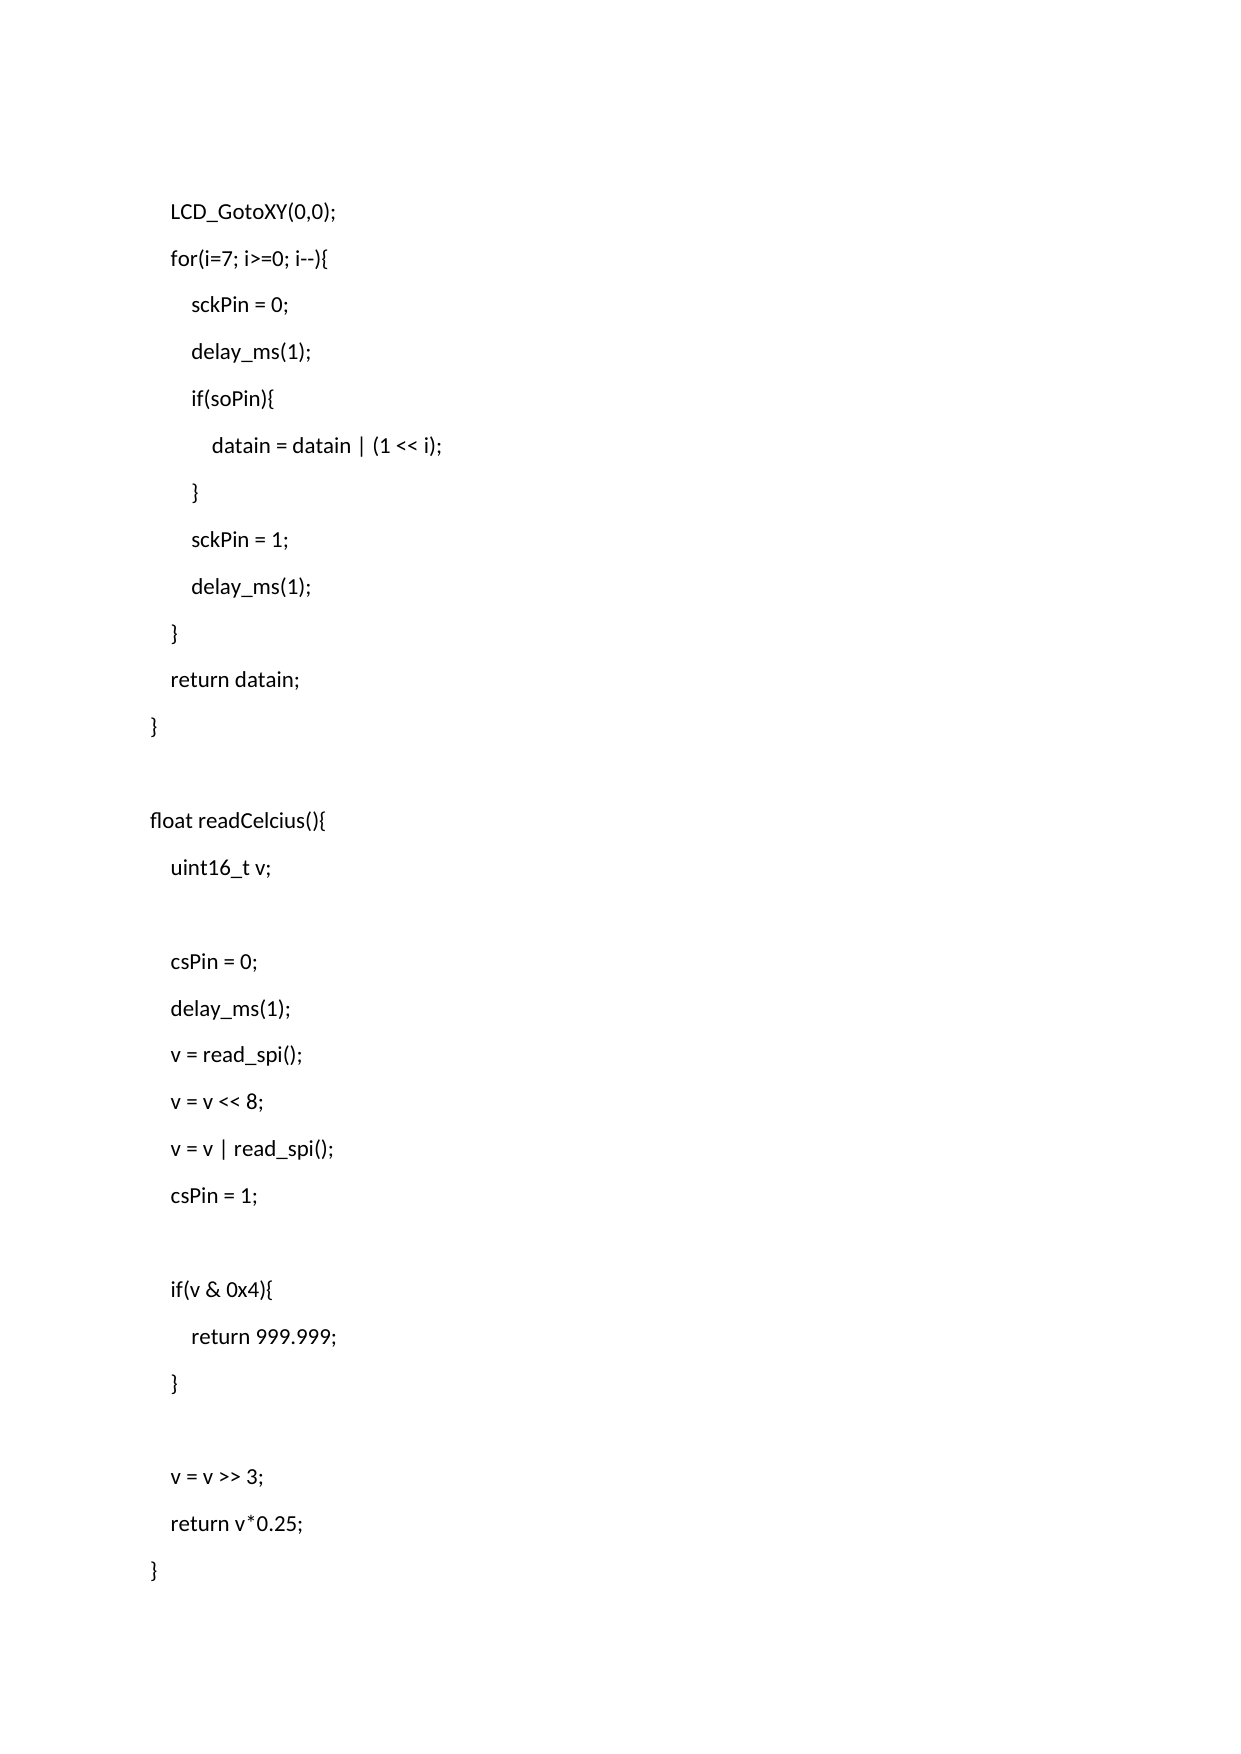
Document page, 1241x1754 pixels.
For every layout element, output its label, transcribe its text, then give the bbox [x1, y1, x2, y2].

text v = v << 8; [150, 1087, 1090, 1116]
text csPin = 1; [150, 1181, 1090, 1209]
text if(soPin){ [150, 384, 1090, 412]
text csPin = 0; [150, 947, 1090, 975]
text v = v >> 3; [150, 1462, 1090, 1491]
text sckPin = 0; [150, 291, 1090, 319]
text return v*0.25; [150, 1509, 1090, 1537]
text if(v & 0x4){ [150, 1275, 1090, 1303]
text } [150, 619, 1090, 647]
text uint16_t v; [150, 853, 1090, 881]
text float readCelcius(){ [150, 806, 1090, 834]
text v = v | read_spi(); [150, 1134, 1090, 1162]
text delay_ms(1); [150, 337, 1090, 366]
text } [150, 478, 1090, 506]
text datain = datain | (1 << i); [150, 431, 1090, 459]
text } [150, 1369, 1090, 1397]
text delay_ms(1); [150, 994, 1090, 1022]
text return 999.999; [150, 1322, 1090, 1350]
text } [150, 1556, 1090, 1584]
text delay_ms(1); [150, 572, 1090, 600]
text return datain; [150, 666, 1090, 694]
text v = read_spi(); [150, 1041, 1090, 1069]
text for(i=7; i>=0; i--){ [150, 244, 1090, 272]
text LCD_GotoXY(0,0); [150, 197, 1090, 225]
text sckPin = 1; [150, 525, 1090, 553]
text } [150, 712, 1090, 741]
